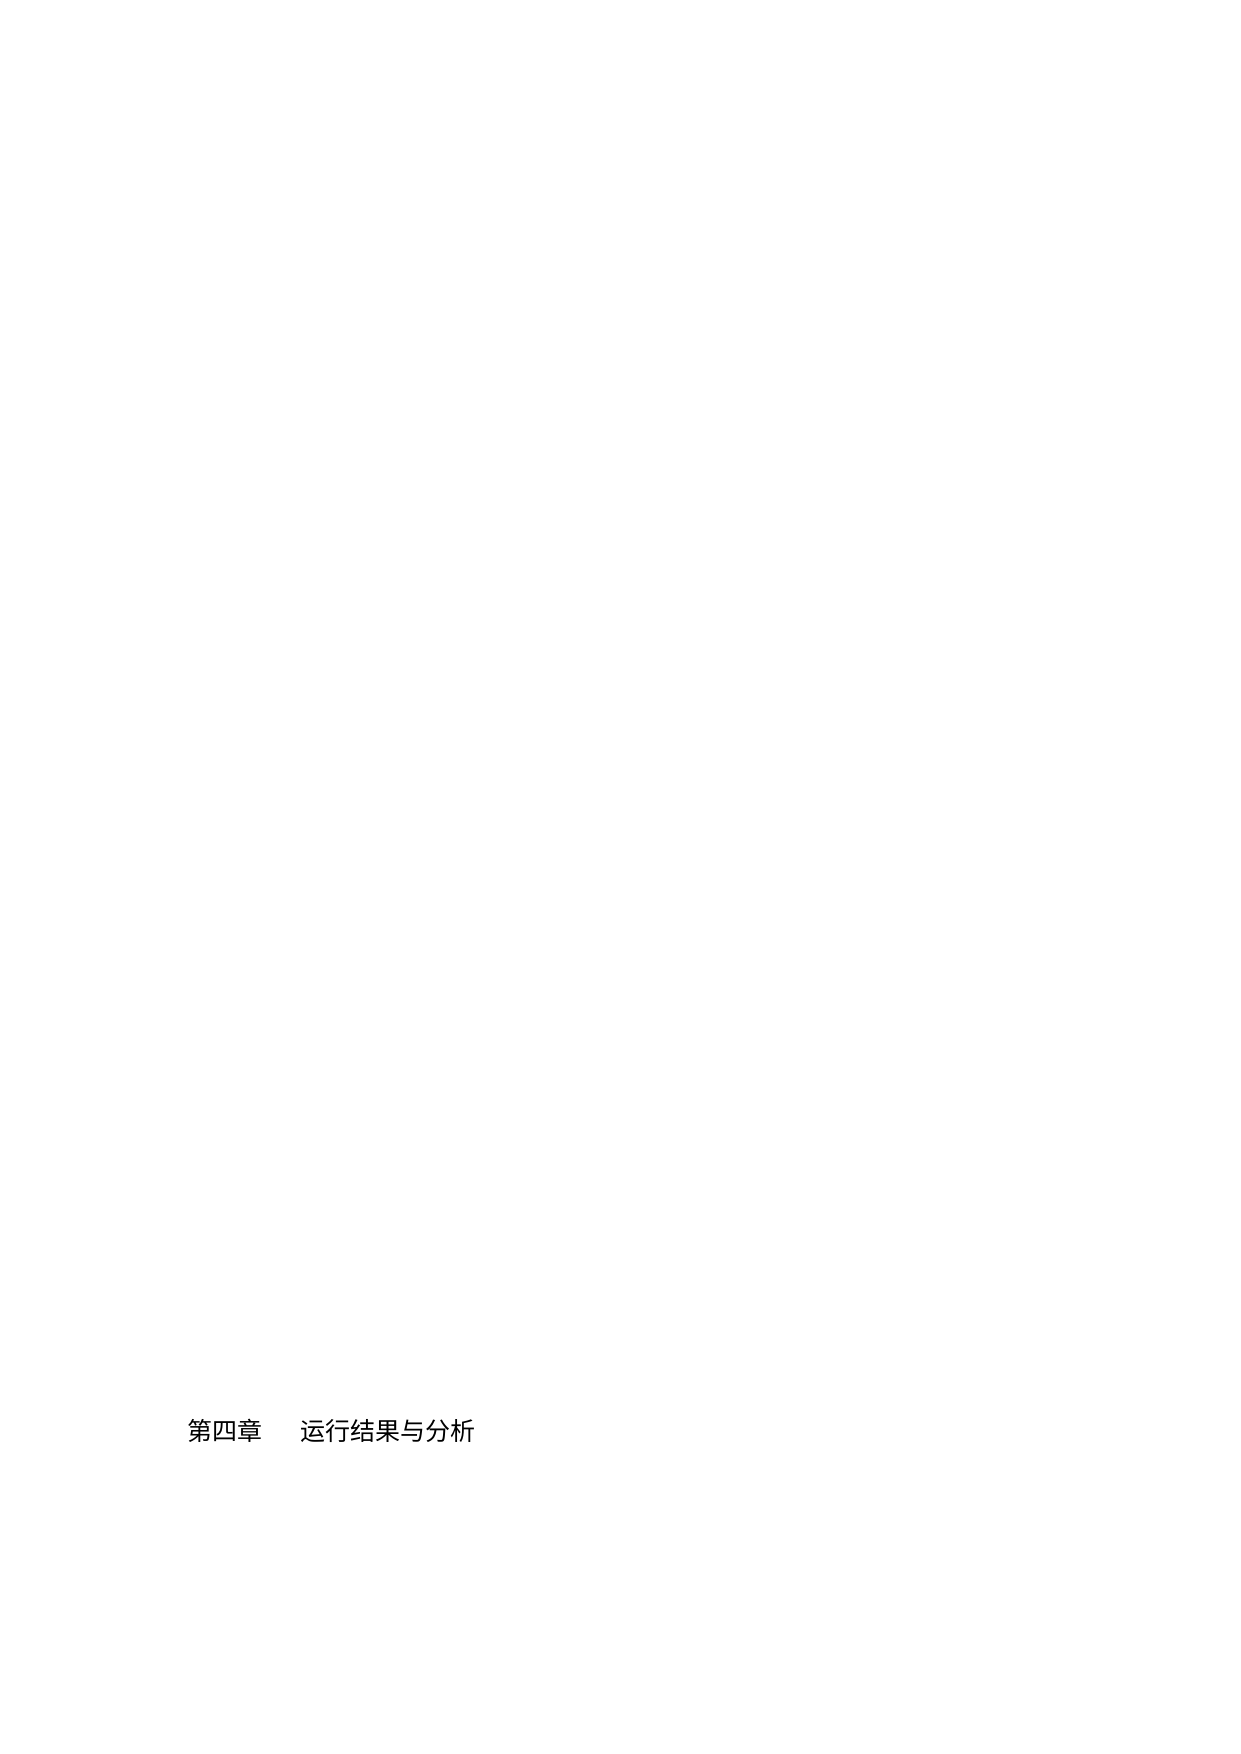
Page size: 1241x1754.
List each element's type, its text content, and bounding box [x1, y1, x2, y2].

list 运行结果与分析 [187, 1397, 1053, 1462]
